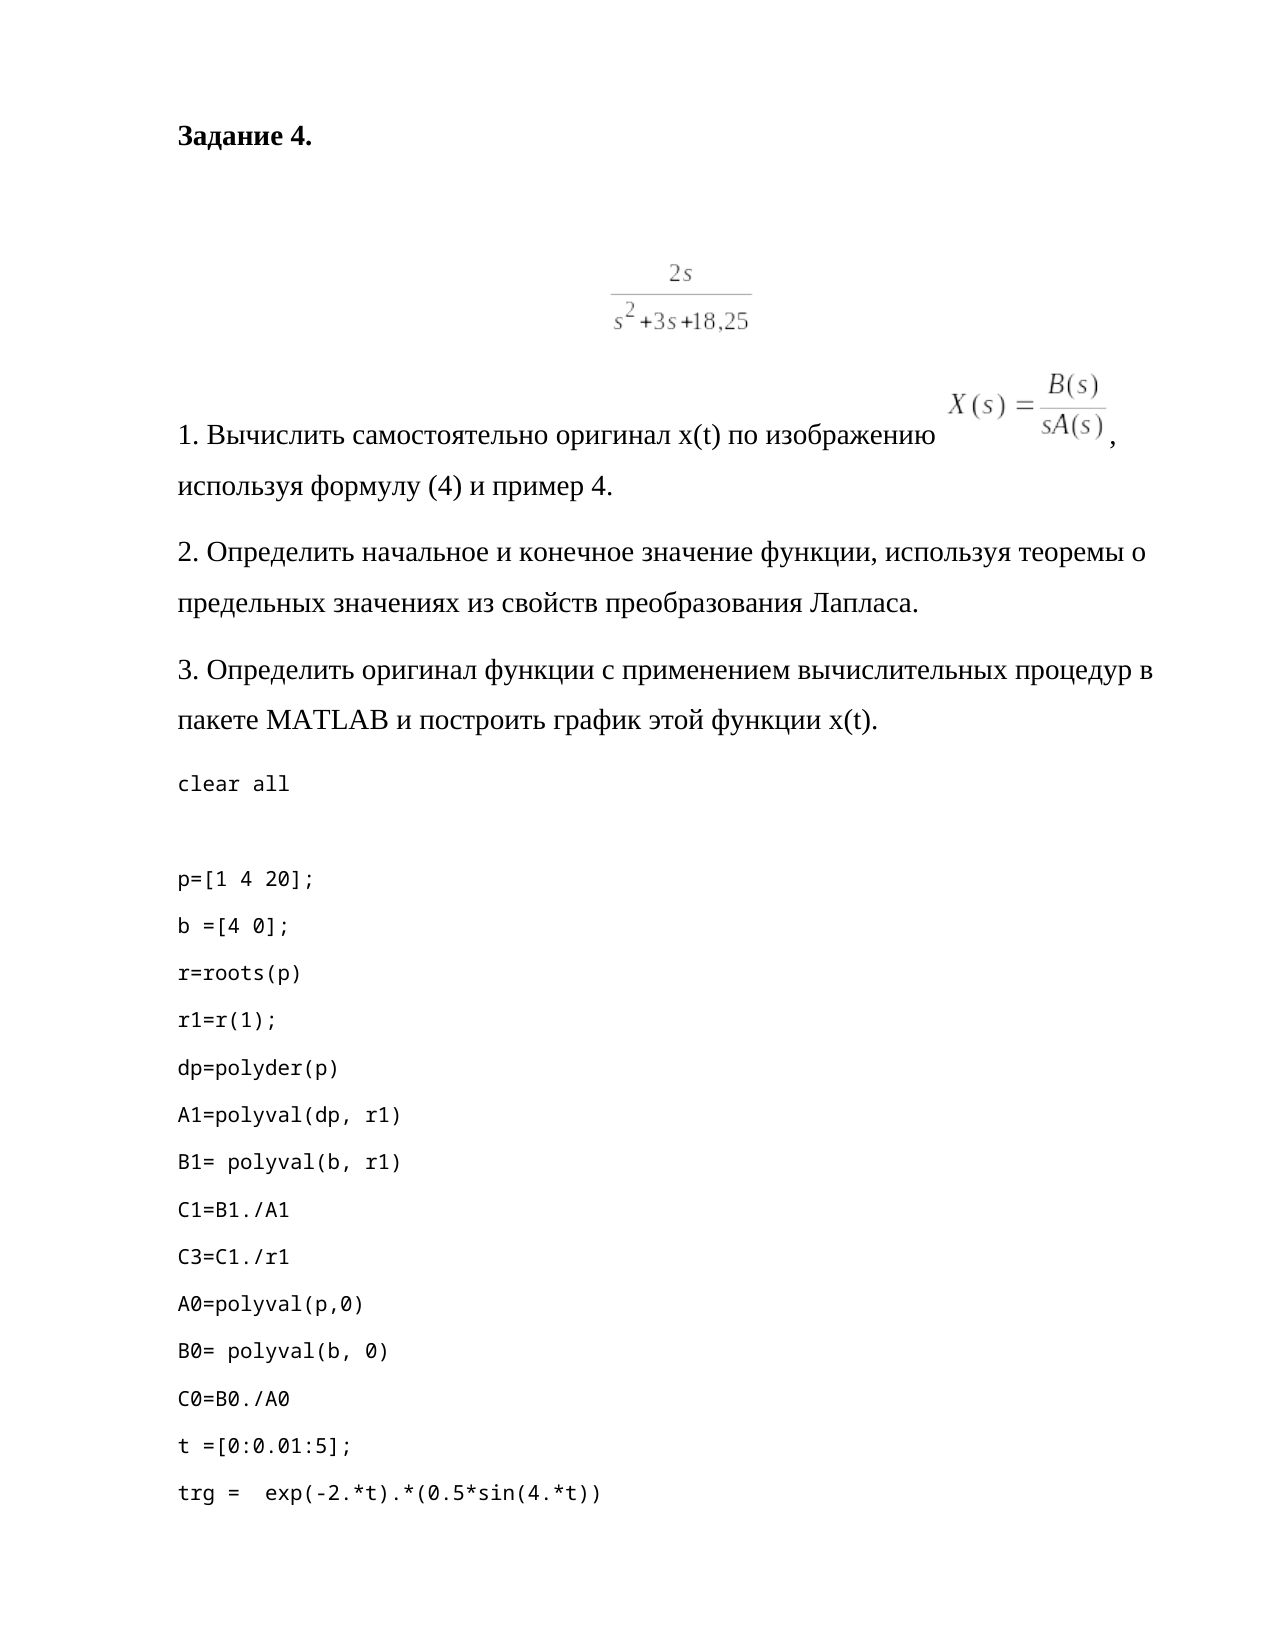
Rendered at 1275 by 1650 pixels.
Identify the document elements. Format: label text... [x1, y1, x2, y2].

text A0=polyval(p,0) [177, 1289, 1186, 1318]
text 1. Вычислить самостоятельно оригинал х(t) по изображению , используя формулу (4) и пример 4. [177, 369, 1186, 501]
text dp=polyder(p) [177, 1053, 1186, 1081]
text C3=C1./r1 [177, 1242, 1186, 1271]
text p=[1 4 20]; [177, 864, 1186, 892]
text A1=polyval(dp, r1) [177, 1100, 1186, 1129]
text r1=r(1); [177, 1006, 1186, 1034]
text C0=B0./A0 [177, 1384, 1186, 1412]
text C1=B1./A1 [177, 1195, 1186, 1223]
text Задание 4. [177, 118, 1186, 152]
text r=roots(p) [177, 958, 1186, 987]
text trg = exp(-2.*t).*(0.5*sin(4.*t)) [177, 1478, 1186, 1507]
text B0= polyval(b, 0) [177, 1337, 1186, 1365]
text 2. Определить начальное и конечное значение функции, используя теоремы о предельных значениях из свойств преобразования Лапласа. [177, 534, 1186, 618]
text b =[4 0]; [177, 911, 1186, 939]
text B1= polyval(b, r1) [177, 1147, 1186, 1176]
text t =[0:0.01:5]; [177, 1431, 1186, 1460]
text 3. Определить оригинал функции с применением вычислительных процедур в пакете MATLAB и построить график этой функции x(t). [177, 652, 1186, 736]
text clear all [177, 769, 1186, 798]
